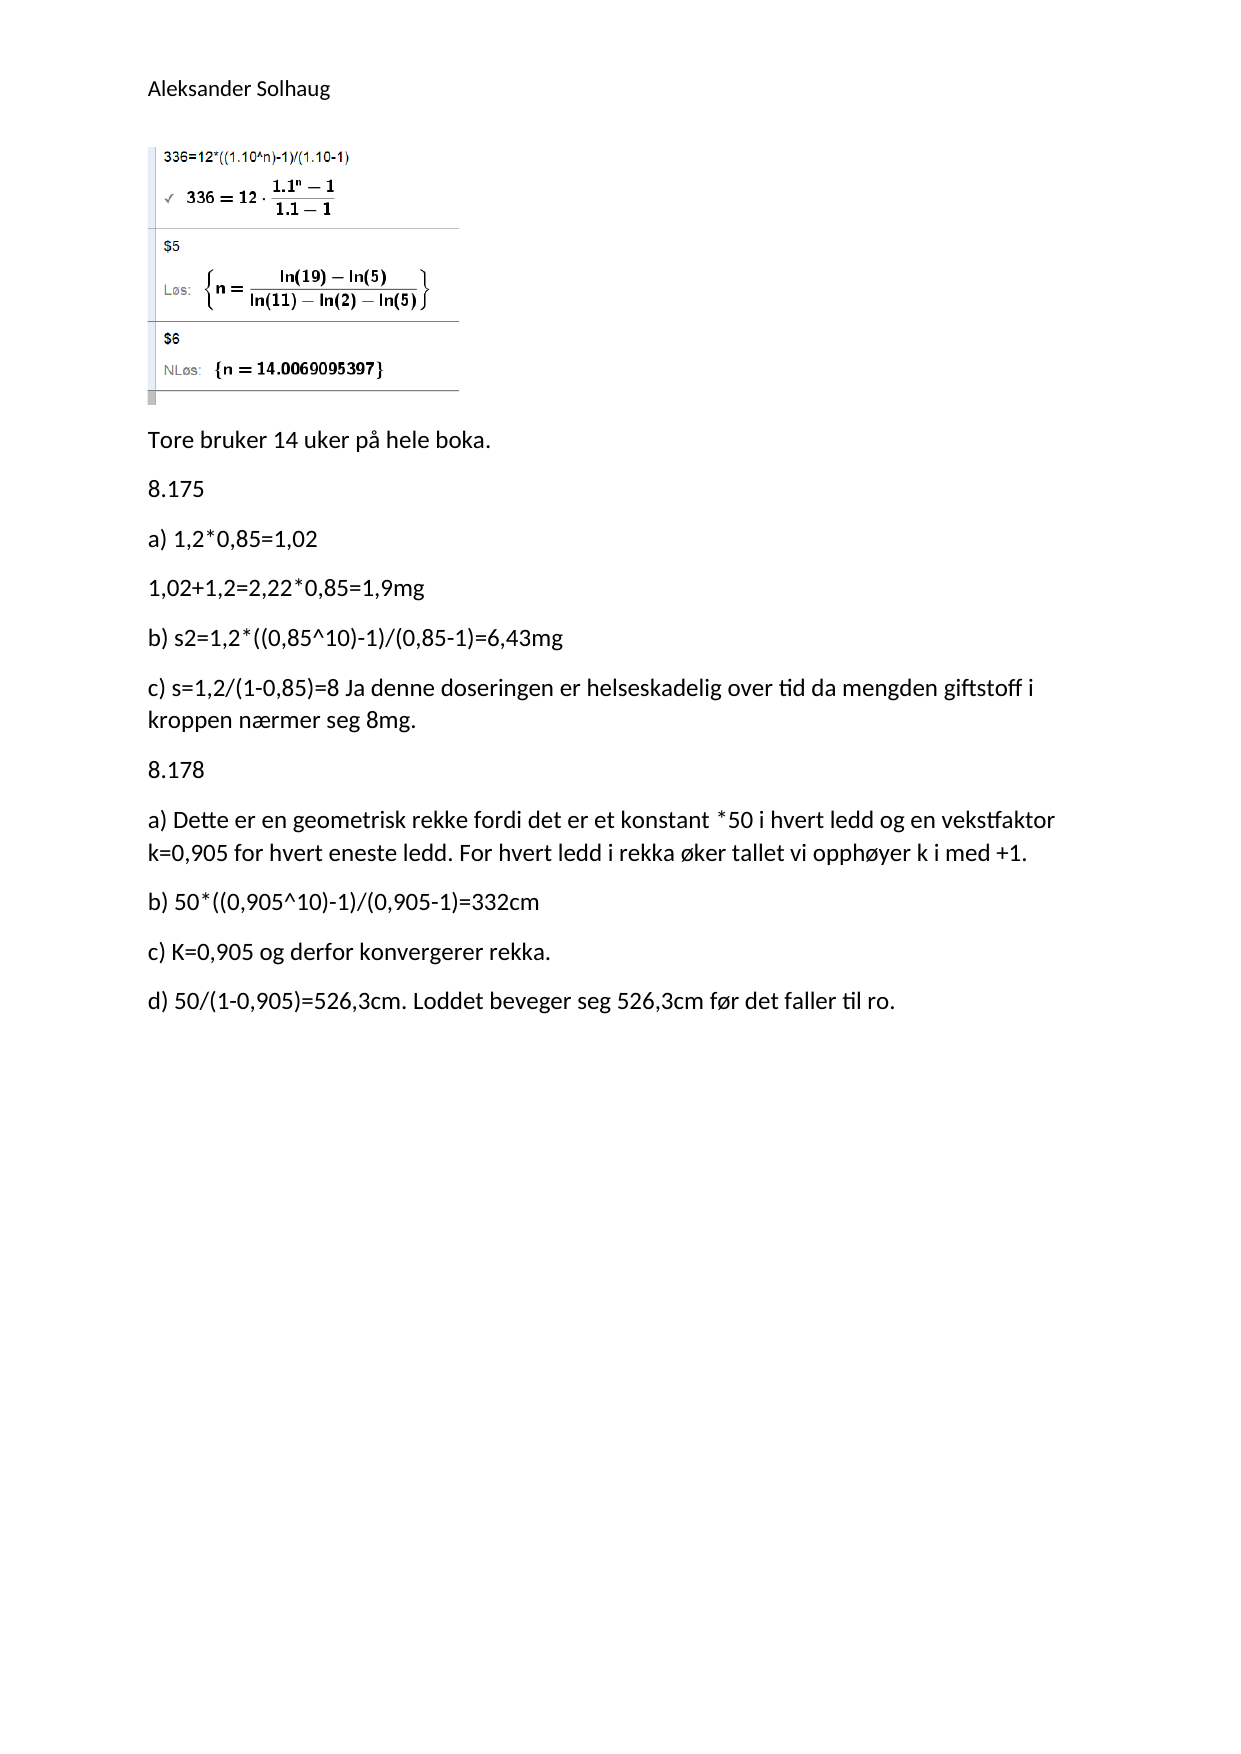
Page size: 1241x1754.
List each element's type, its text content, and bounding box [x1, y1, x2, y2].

text Tore bruker 14 uker på hele boka. [148, 424, 1093, 454]
text 8.175 [148, 473, 1093, 504]
text c) s=1,2/(1-0,85)=8 Ja denne doseringen er helseskadelig over tid da mengden giftstoff i kroppen nærmer seg 8mg. [148, 672, 1093, 735]
text 8.178 [148, 754, 1093, 785]
picture [147, 147, 459, 405]
text a) 1,2*0,85=1,02 [148, 523, 1093, 553]
text b) s2=1,2*((0,85^10)-1)/(0,85-1)=6,43mg [148, 622, 1093, 653]
text a) Dette er en geometrisk rekke fordi det er et konstant *50 i hvert ledd og en vekstfaktor k=0,905 for hvert eneste ledd. For hvert ledd i rekka øker tallet vi opphøyer k i med +1. [148, 804, 1093, 867]
text d) 50/(1-0,905)=526,3cm. Loddet beveger seg 526,3cm før det faller til ro. [148, 985, 1093, 1016]
text 1,02+1,2=2,22*0,85=1,9mg [148, 572, 1093, 603]
text c) K=0,905 og derfor konvergerer rekka. [148, 936, 1093, 966]
text b) 50*((0,905^10)-1)/(0,905-1)=332cm [148, 886, 1093, 917]
